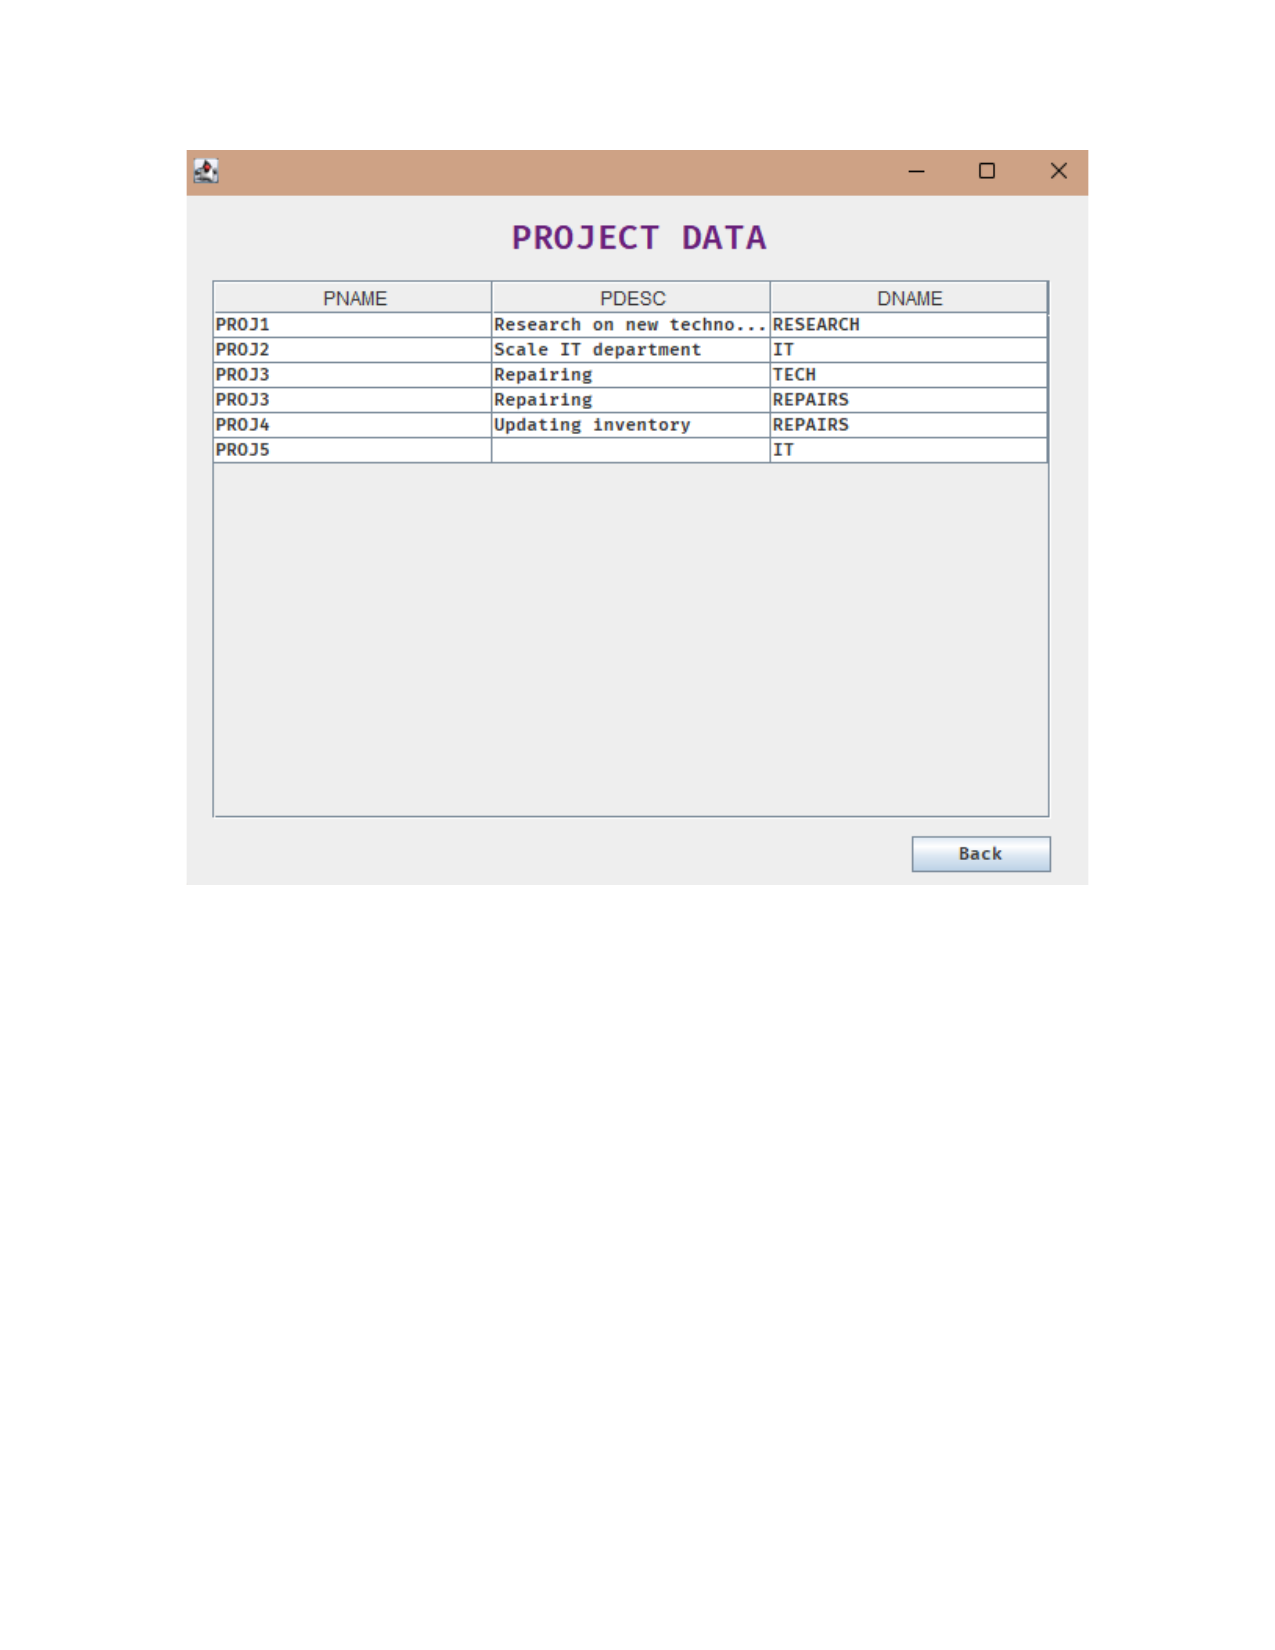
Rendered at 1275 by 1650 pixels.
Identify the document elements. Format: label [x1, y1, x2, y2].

picture [186, 150, 1089, 885]
